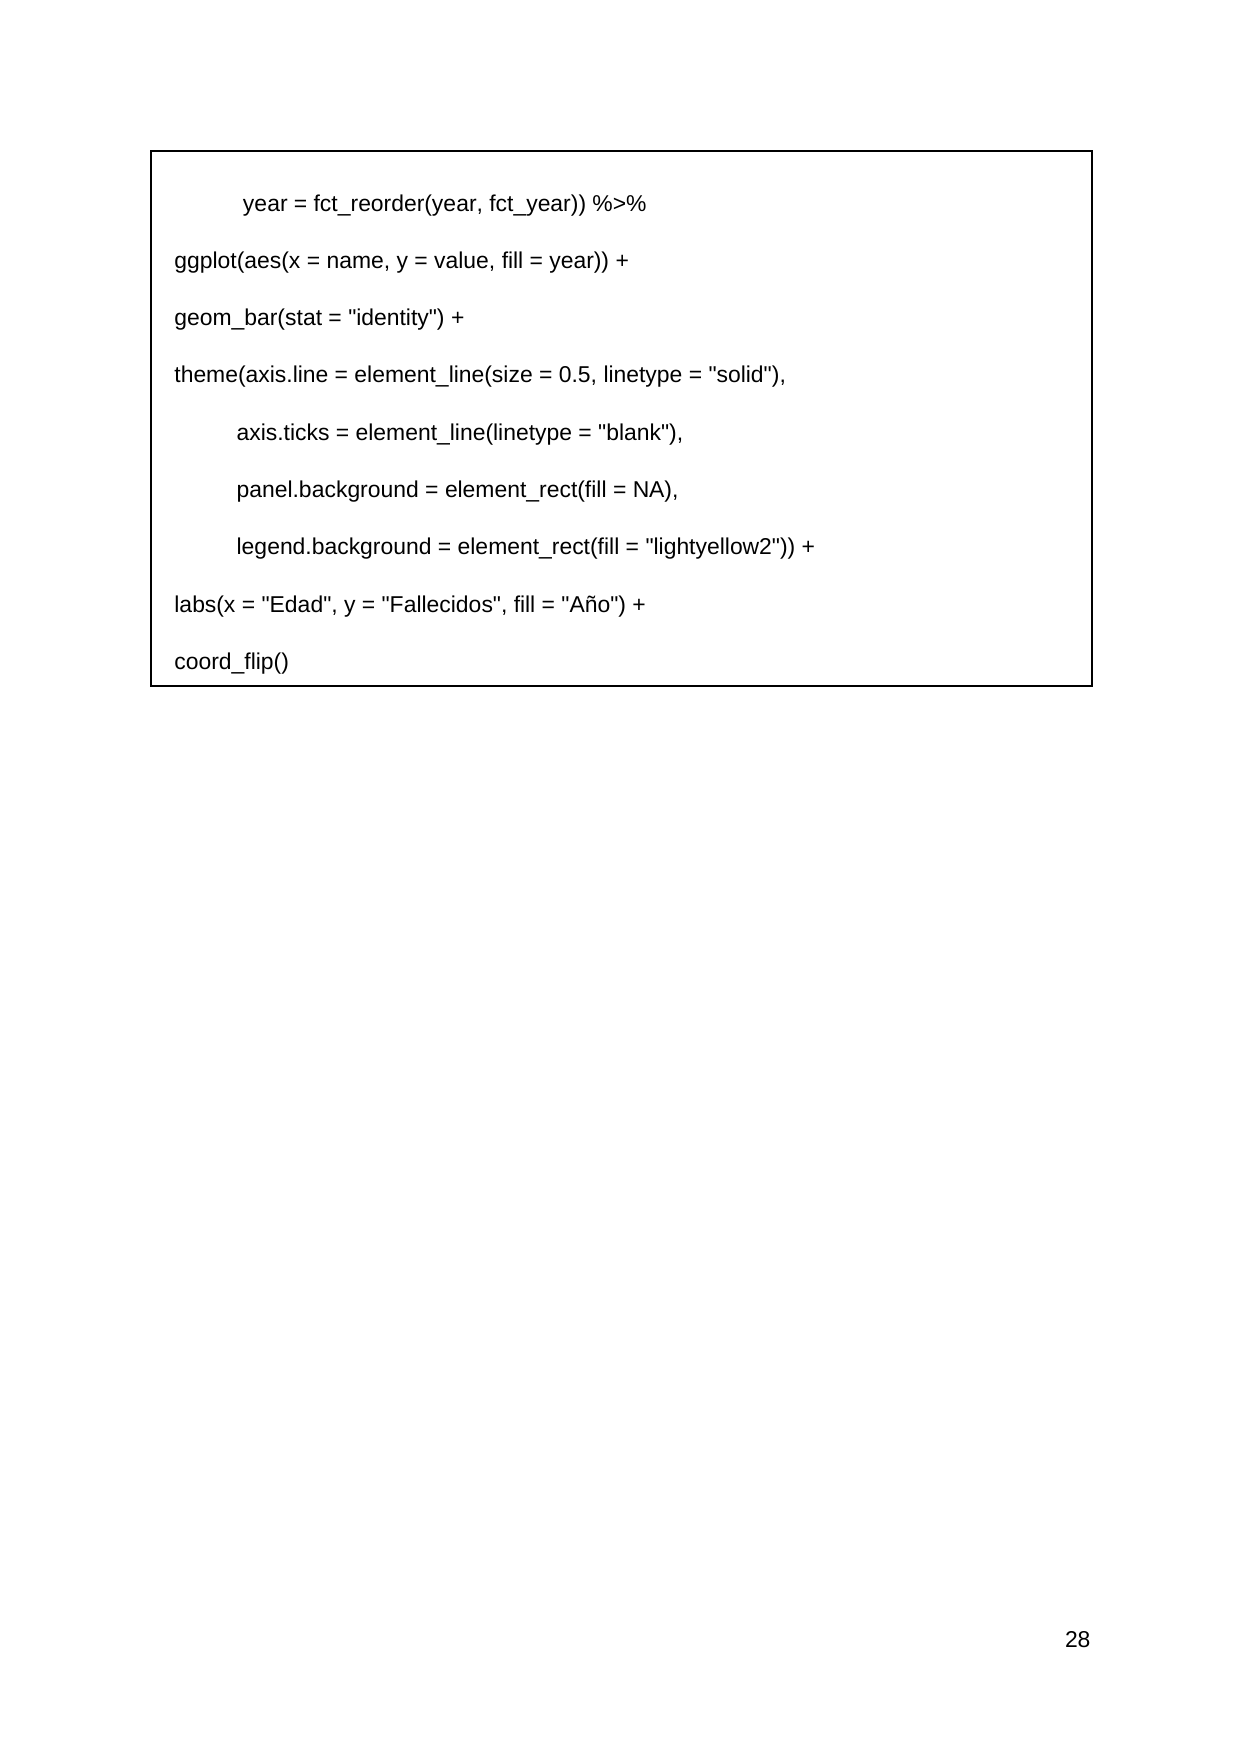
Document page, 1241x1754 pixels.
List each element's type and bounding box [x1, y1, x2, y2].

table_header [152, 152, 1091, 685]
